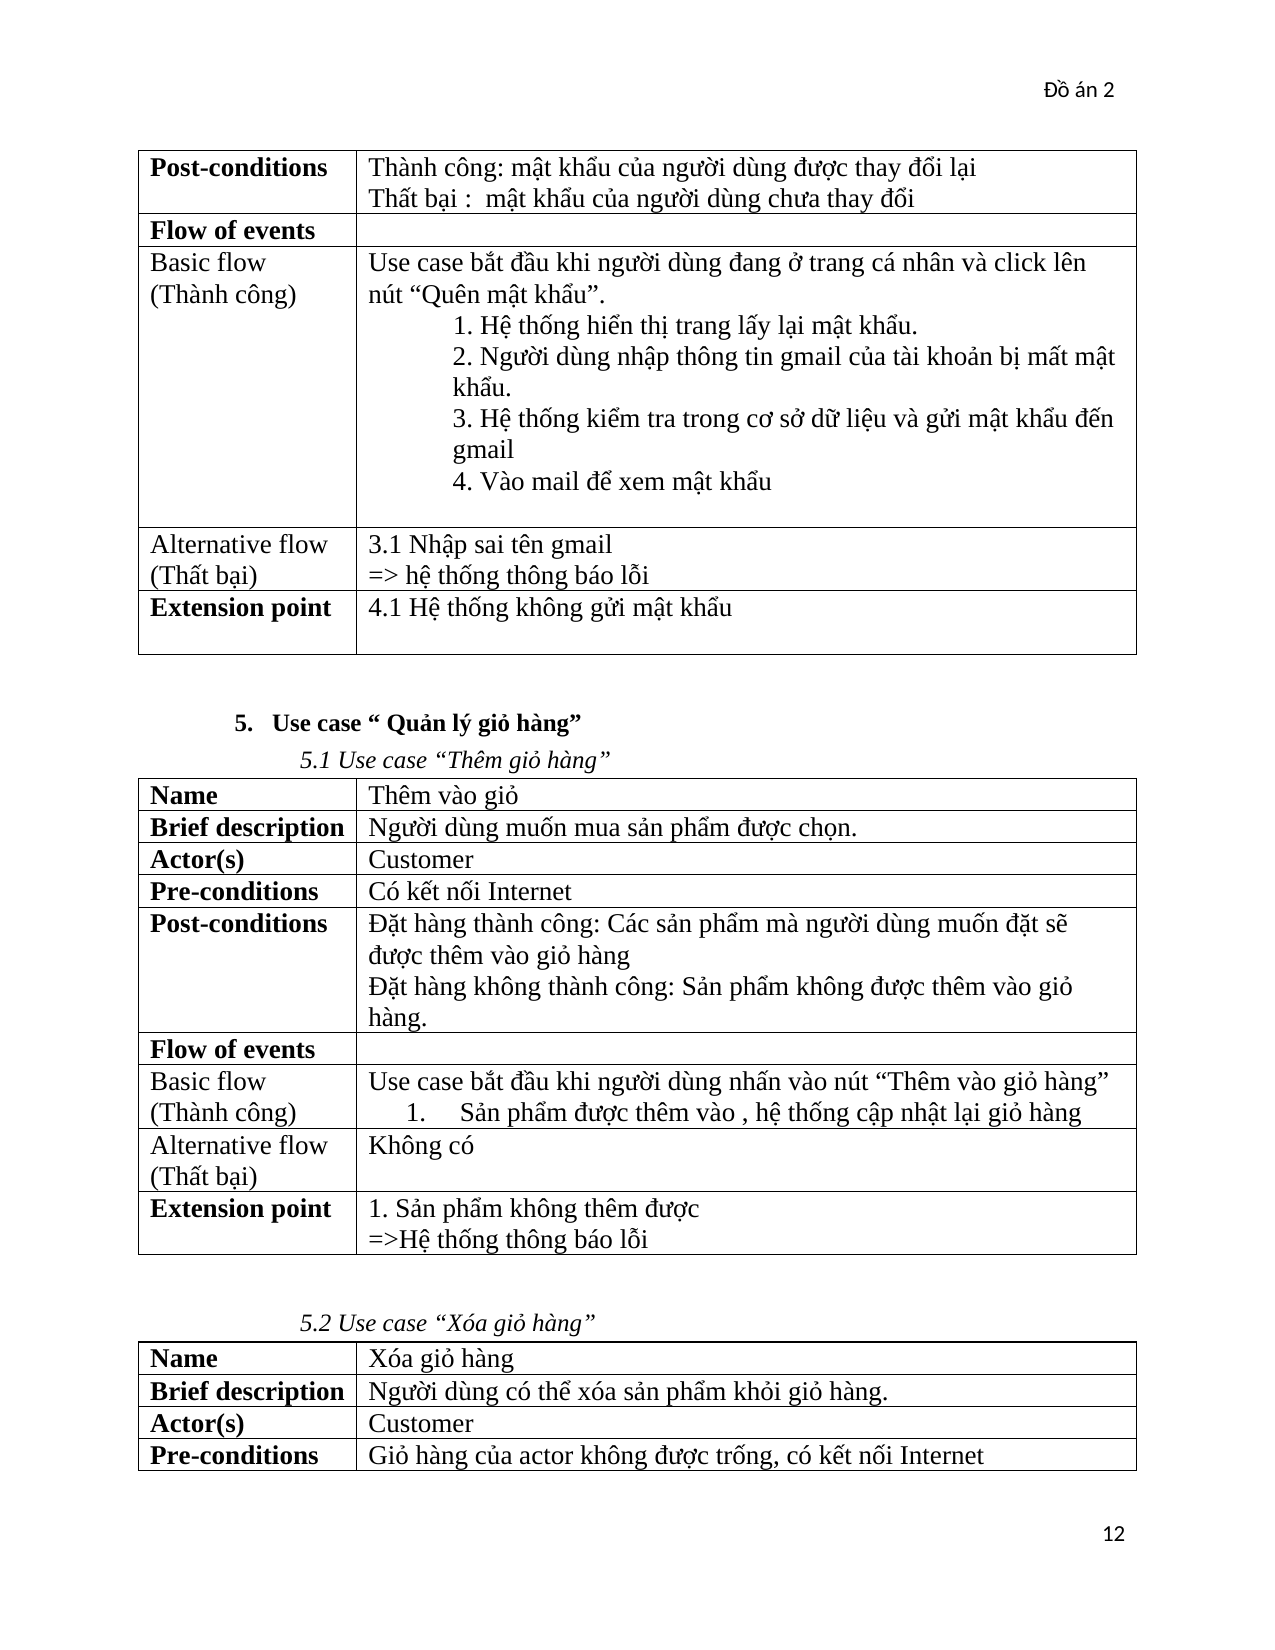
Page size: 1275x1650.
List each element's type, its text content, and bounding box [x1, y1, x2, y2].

table_cell Có kết nối Internet [357, 875, 1136, 907]
table_cell Alternative flow (Thất bại) [139, 1129, 356, 1191]
table_cell Basic flow (Thành công) [139, 1065, 356, 1128]
table_cell Flow of events [139, 1033, 356, 1064]
table_cell Actor(s) [139, 843, 356, 874]
table_cell [357, 1033, 1136, 1064]
subtitle Use case “ Quản lý giỏ hàng” [234, 708, 1125, 736]
table_cell Người dùng muốn mua sản phẩm được chọn. [357, 811, 1136, 842]
table_header Thêm vào giỏ [357, 779, 1136, 810]
table_cell Extension point [139, 591, 356, 653]
table_cell Giỏ hàng của actor không được trống, có kết nối Internet [357, 1439, 1136, 1470]
table_cell Use case bắt đầu khi người dùng nhấn vào nút “Thêm vào giỏ hàng” 1. Sản phẩm được thêm vào , hệ thống cập nhật lại giỏ hàng [357, 1065, 1136, 1128]
table_cell 4.1 Hệ thống không gửi mật khẩu [357, 591, 1136, 653]
table_cell Extension point [139, 1192, 356, 1254]
table_cell [357, 214, 1136, 246]
subtitle 5.2 Use case “Xóa giỏ hàng” [225, 1308, 1125, 1337]
table_cell Brief description [139, 1375, 356, 1406]
table_cell Use case bắt đầu khi người dùng đang ở trang cá nhân và click lên nút “Quên mật khẩu”. 1. Hệ thống hiển thị trang lấy lại mật khẩu. 2. Người dùng nhập thông tin gmail của tài khoản bị mất mật khẩu. 3. Hệ thống kiểm tra trong cơ sở dữ liệu và gửi mật khẩu đến gmail 4. Vào mail để xem mật khẩu [357, 247, 1136, 527]
table_cell Flow of events [139, 214, 356, 246]
table_cell Post-conditions [139, 151, 356, 213]
table_cell Actor(s) [139, 1407, 356, 1438]
table_cell Đặt hàng thành công: Các sản phẩm mà người dùng muốn đặt sẽ được thêm vào giỏ hàng Đặt hàng không thành công: Sản phẩm không được thêm vào giỏ hàng. [357, 908, 1136, 1032]
table_cell Pre-conditions [139, 875, 356, 907]
table_cell 3.1 Nhập sai tên gmail => hệ thống thông báo lỗi [357, 528, 1136, 590]
table_cell Basic flow (Thành công) [139, 247, 356, 527]
table_cell Người dùng có thể xóa sản phẩm khỏi giỏ hàng. [357, 1375, 1136, 1406]
subtitle 5.1 Use case “Thêm giỏ hàng” [225, 745, 1125, 773]
table_header Name [139, 1343, 356, 1374]
table_cell Alternative flow (Thất bại) [139, 528, 356, 590]
table_header Name [139, 779, 356, 810]
table_cell Post-conditions [139, 908, 356, 1032]
table_cell Customer [357, 843, 1136, 874]
table_cell Thành công: mật khẩu của người dùng được thay đổi lại Thất bại : mật khẩu của người dùng chưa thay đổi [357, 151, 1136, 213]
table_cell 1. Sản phẩm không thêm được =>Hệ thống thông báo lỗi [357, 1192, 1136, 1254]
table_cell Pre-conditions [139, 1439, 356, 1470]
table_header Xóa giỏ hàng [357, 1343, 1136, 1374]
table_cell Không có [357, 1129, 1136, 1191]
table_cell Customer [357, 1407, 1136, 1438]
table_cell Brief description [139, 811, 356, 842]
